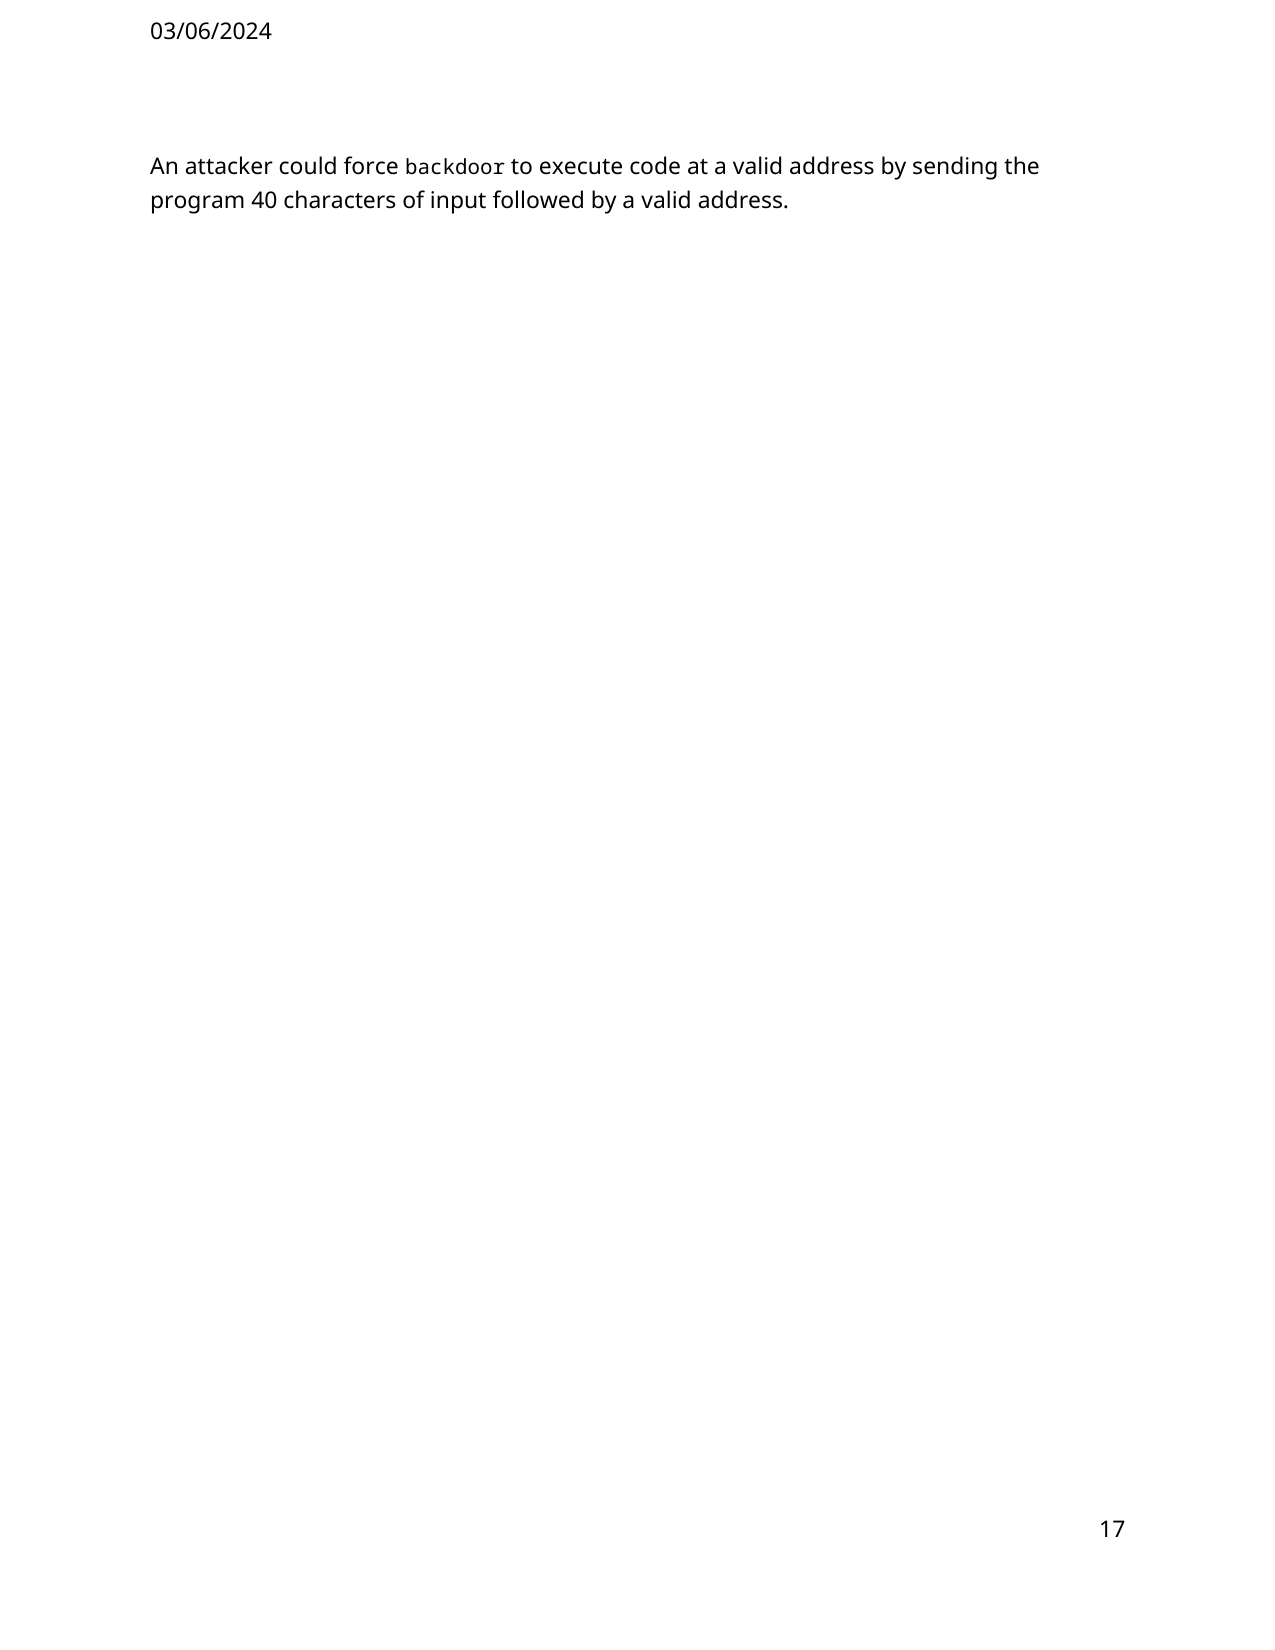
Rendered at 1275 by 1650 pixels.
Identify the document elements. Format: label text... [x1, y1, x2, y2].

text An attacker could force backdoor to execute code at a valid address by sending the program 40 characters of input followed by a valid address. [150, 150, 1125, 215]
